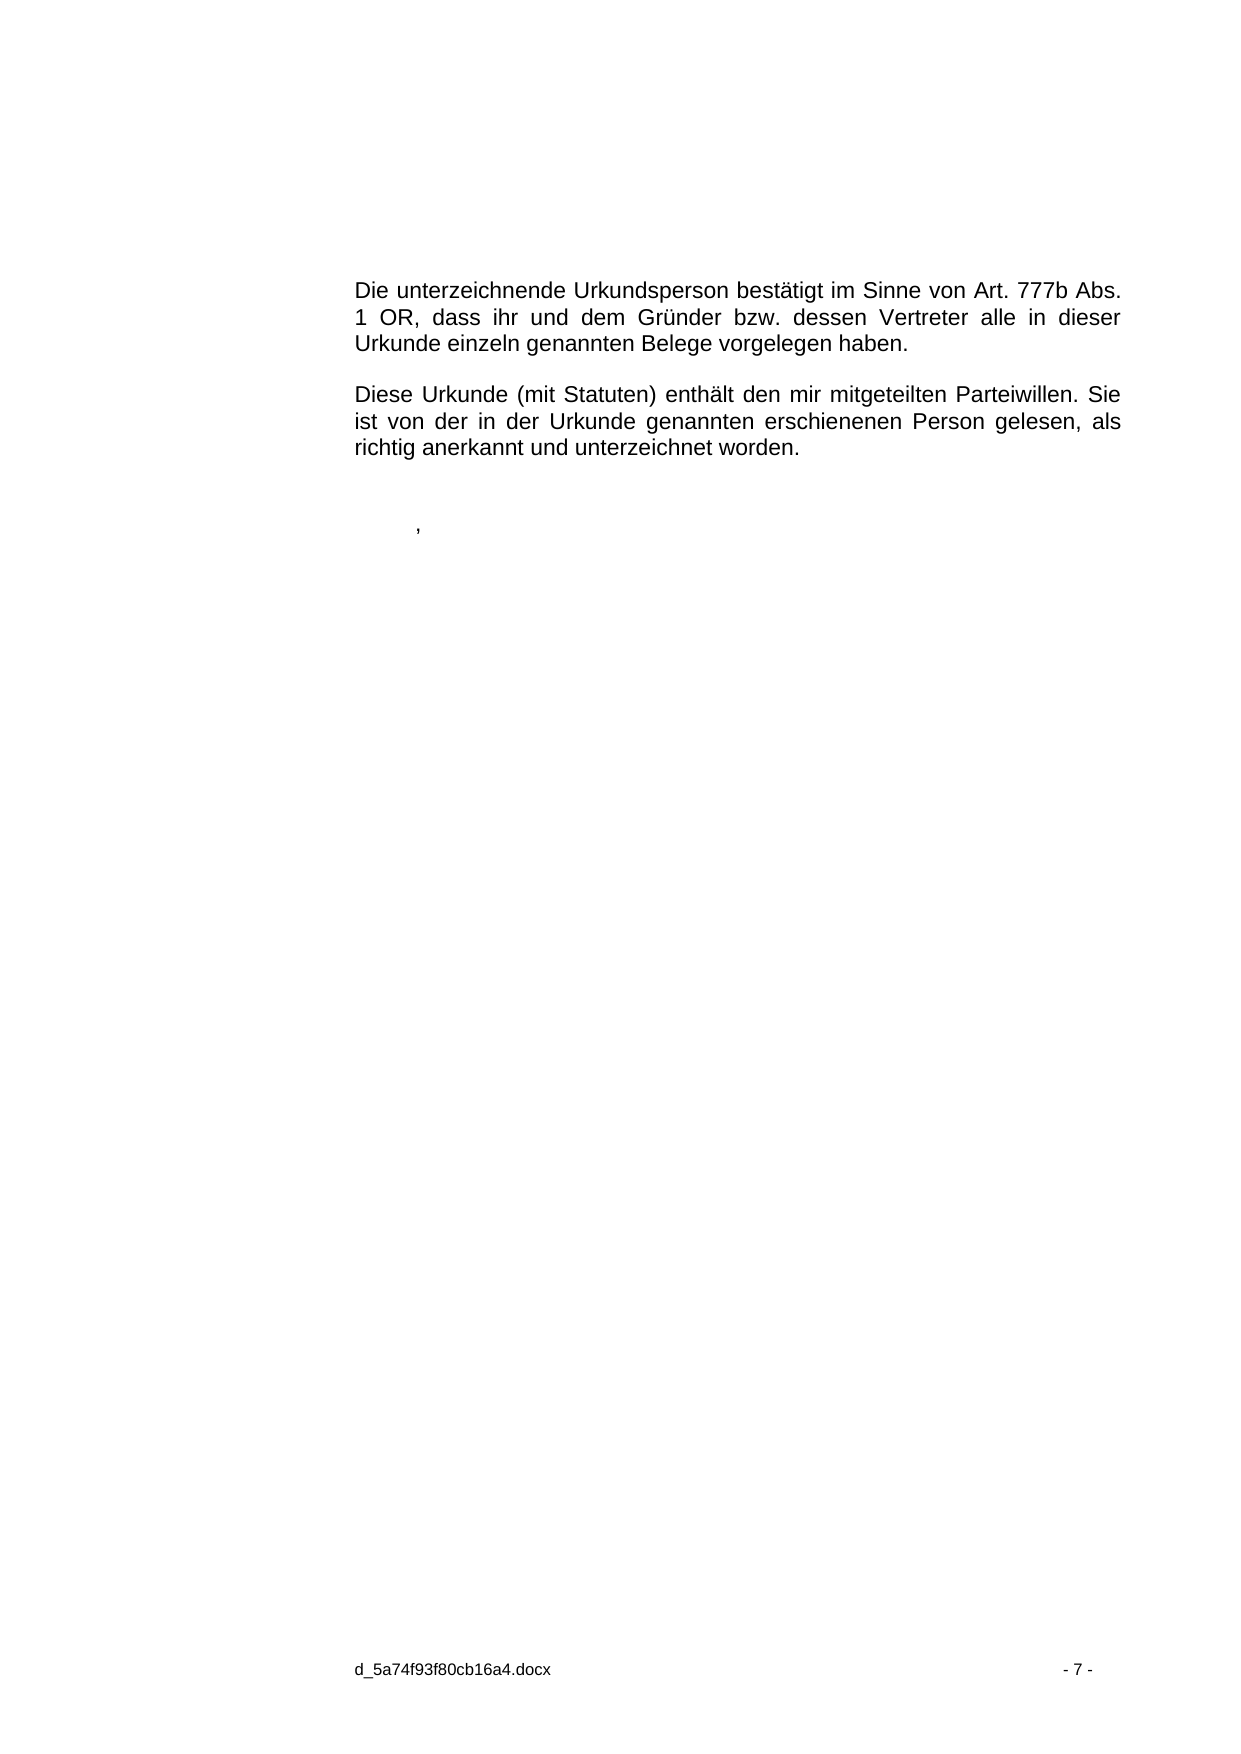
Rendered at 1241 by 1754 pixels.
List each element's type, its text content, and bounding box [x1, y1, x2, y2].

text Diese Urkunde (mit Statuten) enthält den mir mitgeteilten Parteiwillen. Sie ist von der in der Urkunde genannten erschienenen Person gelesen, als richtig anerkannt und unterzeichnet worden. [354, 381, 1122, 460]
text Die unterzeichnende Urkundsperson bestätigt im Sinne von Art. 777b Abs. 1 OR, dass ihr und dem Gründer bzw. dessen Vertreter alle in dieser Urkunde einzeln genannten Belege vorgelegen haben. [354, 277, 1122, 356]
text , [354, 510, 1122, 537]
